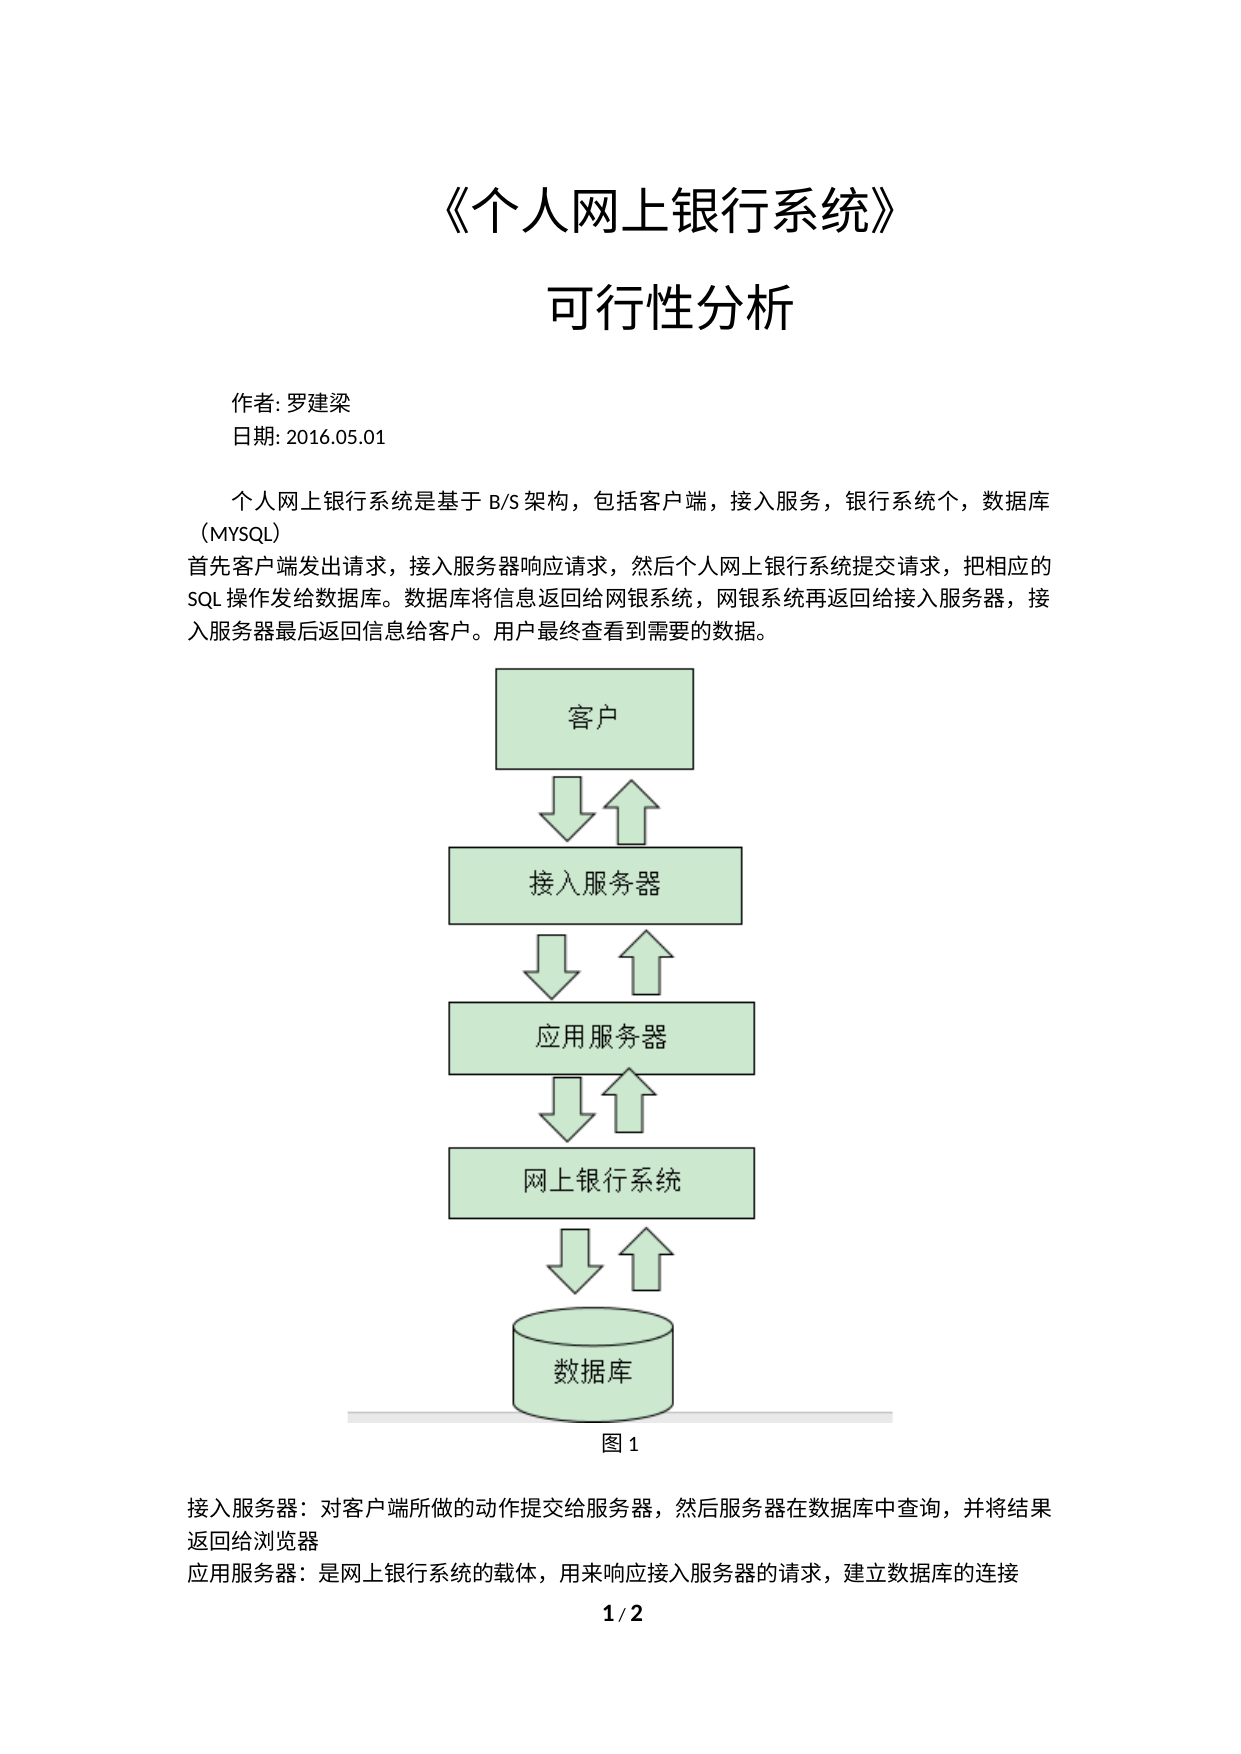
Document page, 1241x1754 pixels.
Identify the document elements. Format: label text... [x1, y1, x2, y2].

text 接入服务器：对客户端所做的动作提交给服务器，然后服务器在数据库中查询，并将结果返回给浏览器 [187, 1491, 1053, 1556]
text 首先客户端发出请求，接入服务器响应请求，然后个人网上银行系统提交请求，把相应的SQL操作发给数据库。数据库将信息返回给网银系统，网银系统再返回给接入服务器，接入服务器最后返回信息给客户。用户最终查看到需要的数据。 [187, 548, 1053, 646]
text 应用服务器：是网上银行系统的载体，用来响应接入服务器的请求，建立数据库的连接 [187, 1556, 1053, 1588]
text 图1 [187, 1426, 1053, 1458]
picture [347, 646, 893, 1423]
text 个人网上银行系统是基于B/S架构，包括客户端，接入服务，银行系统个，数据库（MYSQL） [187, 483, 1053, 548]
text 《个人网上银行系统》 [187, 158, 1053, 256]
text 作者: 罗建梁 [187, 386, 1053, 418]
text 日期: 2016.05.01 [187, 418, 1053, 451]
text 可行性分析 [187, 256, 1053, 353]
